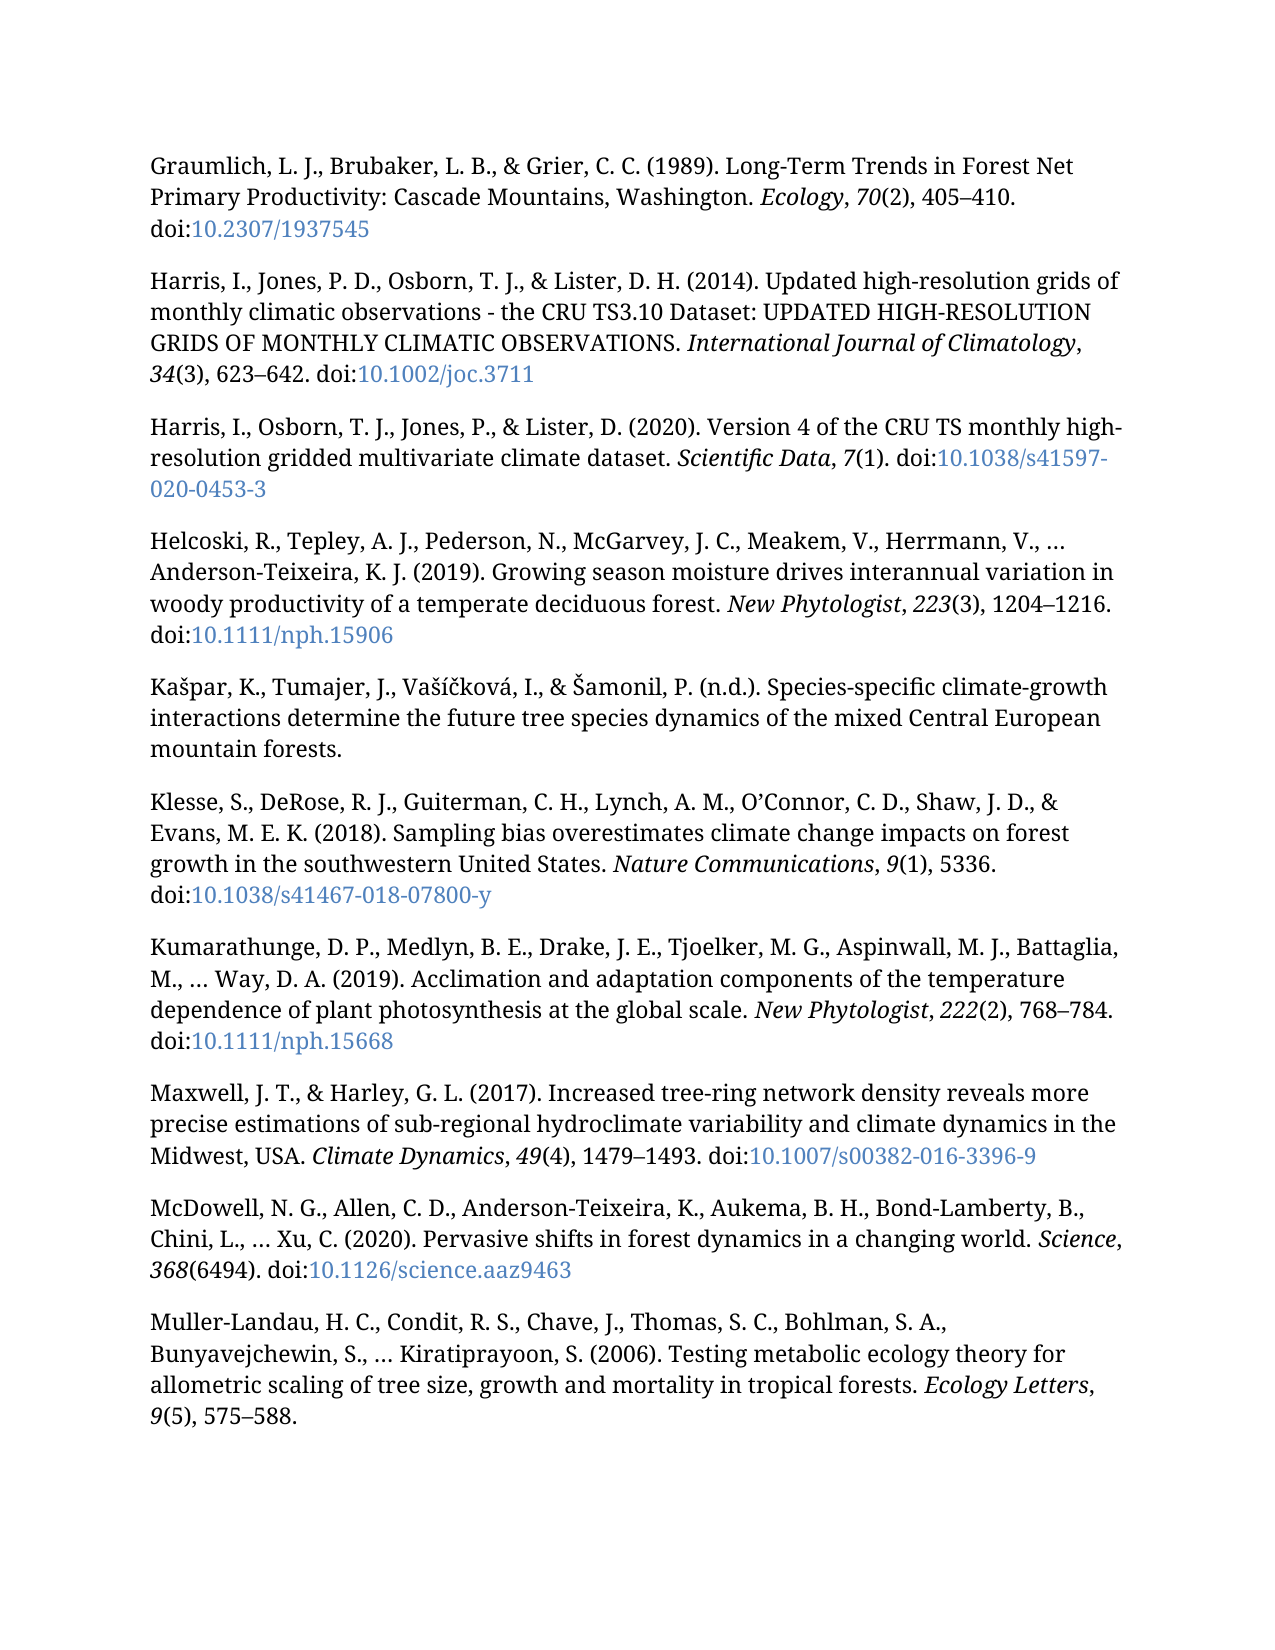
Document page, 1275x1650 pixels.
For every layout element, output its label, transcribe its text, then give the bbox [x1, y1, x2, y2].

text Klesse, S., DeRose, R. J., Guiterman, C. H., Lynch, A. M., O’Connor, C. D., Shaw, J. D., & Evans, M. E. K. (2018). Sampling bias overestimates climate change impacts on forest growth in the southwestern United States. Nature Communications, 9(1), 5336. doi:10.1038/s41467-018-07800-y [150, 785, 1125, 910]
text Kašpar, K., Tumajer, J., Vašíčková, I., & Šamonil, P. (n.d.). Species-specific climate-growth interactions determine the future tree species dynamics of the mixed Central European mountain forests. [150, 671, 1125, 764]
text Graumlich, L. J., Brubaker, L. B., & Grier, C. C. (1989). Long-Term Trends in Forest Net Primary Productivity: Cascade Mountains, Washington. Ecology, 70(2), 405–410. doi:10.2307/1937545 [150, 150, 1125, 244]
text Harris, I., Osborn, T. J., Jones, P., & Lister, D. (2020). Version 4 of the CRU TS monthly high-resolution gridded multivariate climate dataset. Scientific Data, 7(1). doi:10.1038/s41597-020-0453-3 [150, 410, 1125, 504]
text Muller-Landau, H. C., Condit, R. S., Chave, J., Thomas, S. C., Bohlman, S. A., Bunyavejchewin, S., … Kiratiprayoon, S. (2006). Testing metabolic ecology theory for allometric scaling of tree size, growth and mortality in tropical forests. Ecology Letters, 9(5), 575–588. [150, 1306, 1125, 1431]
text McDowell, N. G., Allen, C. D., Anderson-Teixeira, K., Aukema, B. H., Bond-Lamberty, B., Chini, L., … Xu, C. (2020). Pervasive shifts in forest dynamics in a changing world. Science, 368(6494). doi:10.1126/science.aaz9463 [150, 1192, 1125, 1285]
text Harris, I., Jones, P. D., Osborn, T. J., & Lister, D. H. (2014). Updated high-resolution grids of monthly climatic observations - the CRU TS3.10 Dataset: UPDATED HIGH-RESOLUTION GRIDS OF MONTHLY CLIMATIC OBSERVATIONS. International Journal of Climatology, 34(3), 623–642. doi:10.1002/joc.3711 [150, 264, 1125, 389]
text Kumarathunge, D. P., Medlyn, B. E., Drake, J. E., Tjoelker, M. G., Aspinwall, M. J., Battaglia, M., … Way, D. A. (2019). Acclimation and adaptation components of the temperature dependence of plant photosynthesis at the global scale. New Phytologist, 222(2), 768–784. doi:10.1111/nph.15668 [150, 931, 1125, 1056]
text Helcoski, R., Tepley, A. J., Pederson, N., McGarvey, J. C., Meakem, V., Herrmann, V., … Anderson-Teixeira, K. J. (2019). Growing season moisture drives interannual variation in woody productivity of a temperate deciduous forest. New Phytologist, 223(3), 1204–1216. doi:10.1111/nph.15906 [150, 525, 1125, 650]
